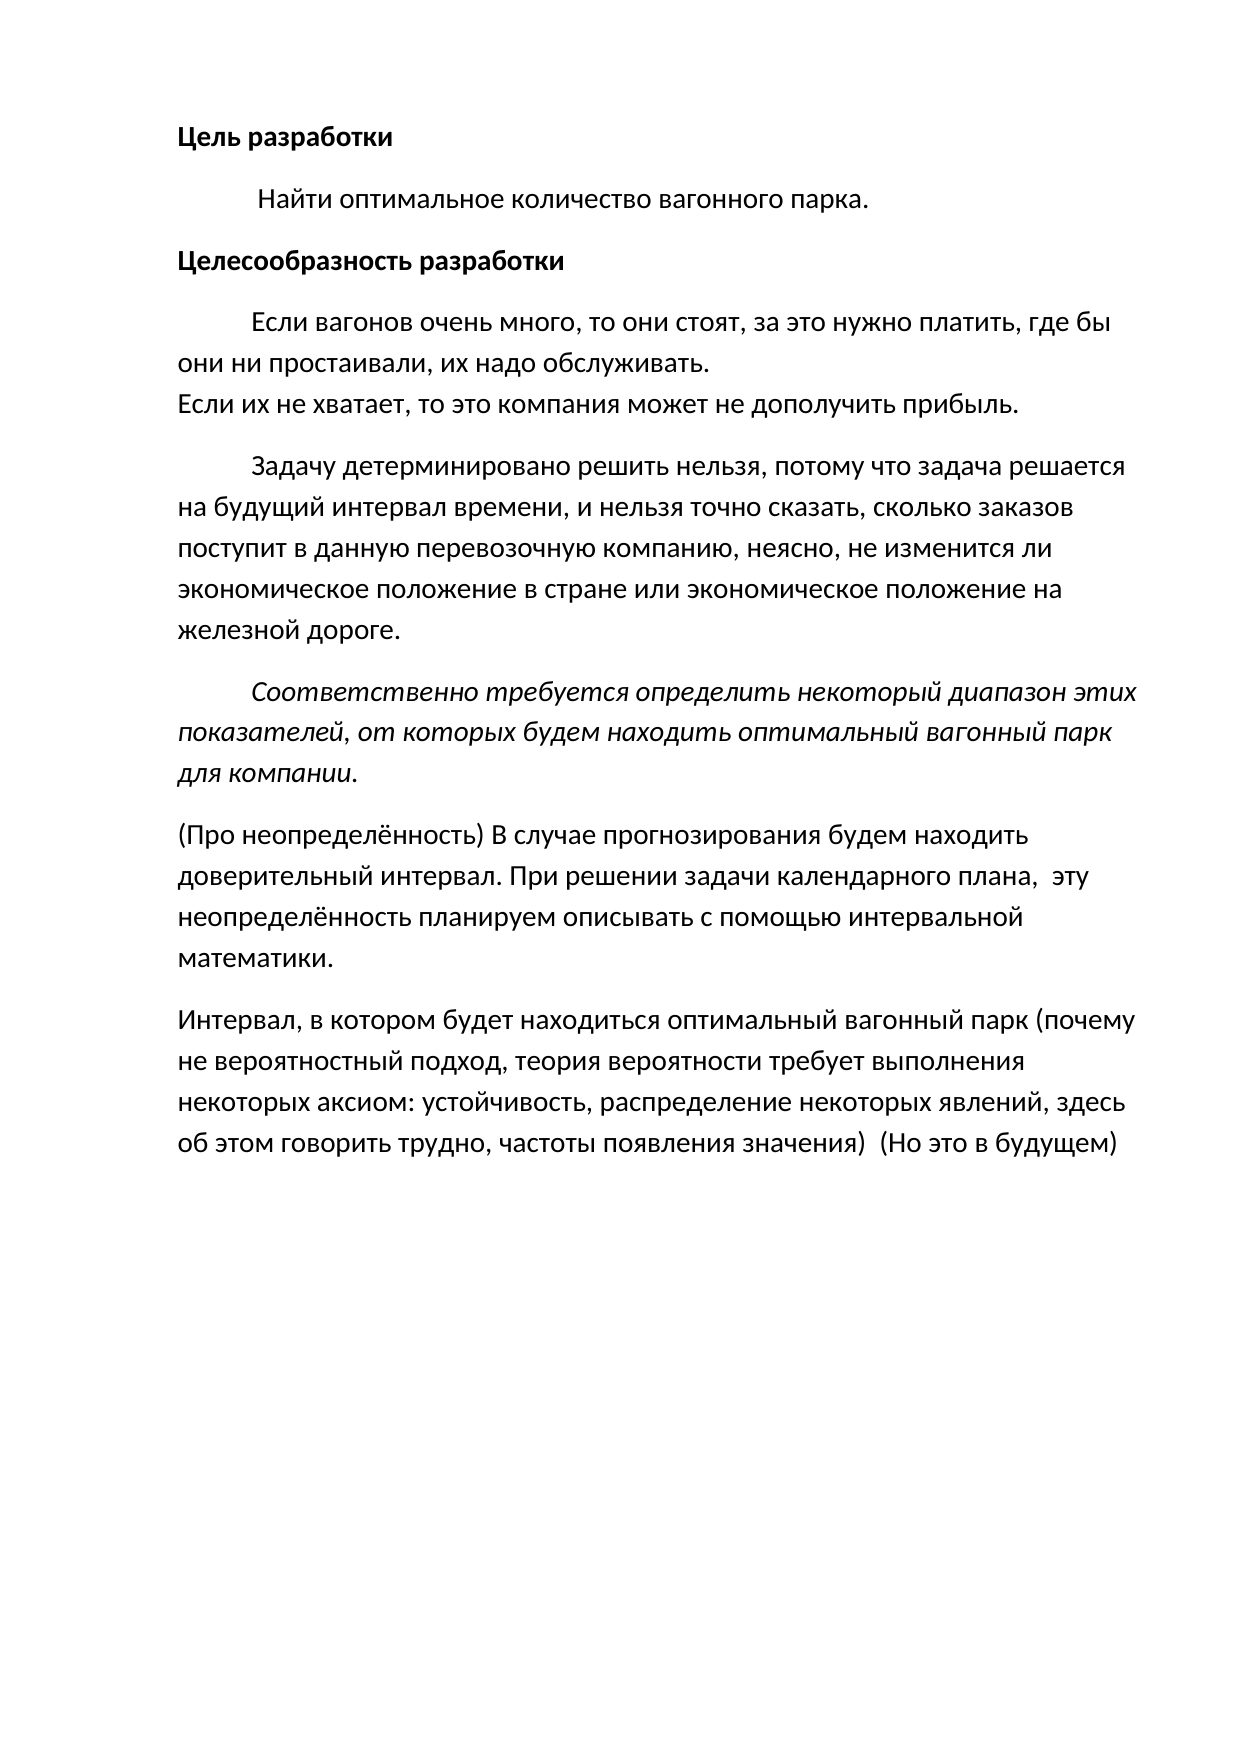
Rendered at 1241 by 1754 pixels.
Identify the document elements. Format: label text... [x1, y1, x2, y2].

text Соответственно требуется определить некоторый диапазон этих показателей, от которых будем находить оптимальный вагонный парк для компании. [177, 673, 1152, 790]
text Цель разработки [177, 118, 1152, 154]
text (Про неопределённость) В случае прогнозирования будем находить доверительный интервал. При решении задачи календарного плана, эту неопределённость планируем описывать с помощью интервальной математики. [177, 816, 1152, 975]
text Найти оптимальное количество вагонного парка. [177, 180, 1152, 216]
text Задачу детерминировано решить нельзя, потому что задача решается на будущий интервал времени, и нельзя точно сказать, сколько заказов поступит в данную перевозочную компанию, неясно, не изменится ли экономическое положение в стране или экономическое положение на железной дороге. [177, 447, 1152, 646]
text Если вагонов очень много, то они стоят, за это нужно платить, где бы они ни простаивали, их надо обслуживать. Если их не хватает, то это компания может не дополучить прибыль. [177, 303, 1152, 421]
text Интервал, в котором будет находиться оптимальный вагонный парк (почему не вероятностный подход, теория вероятности требует выполнения некоторых аксиом: устойчивость, распределение некоторых явлений, здесь об этом говорить трудно, частоты появления значения) (Но это в будущем) [177, 1001, 1152, 1159]
text Целесообразность разработки [177, 242, 1152, 277]
